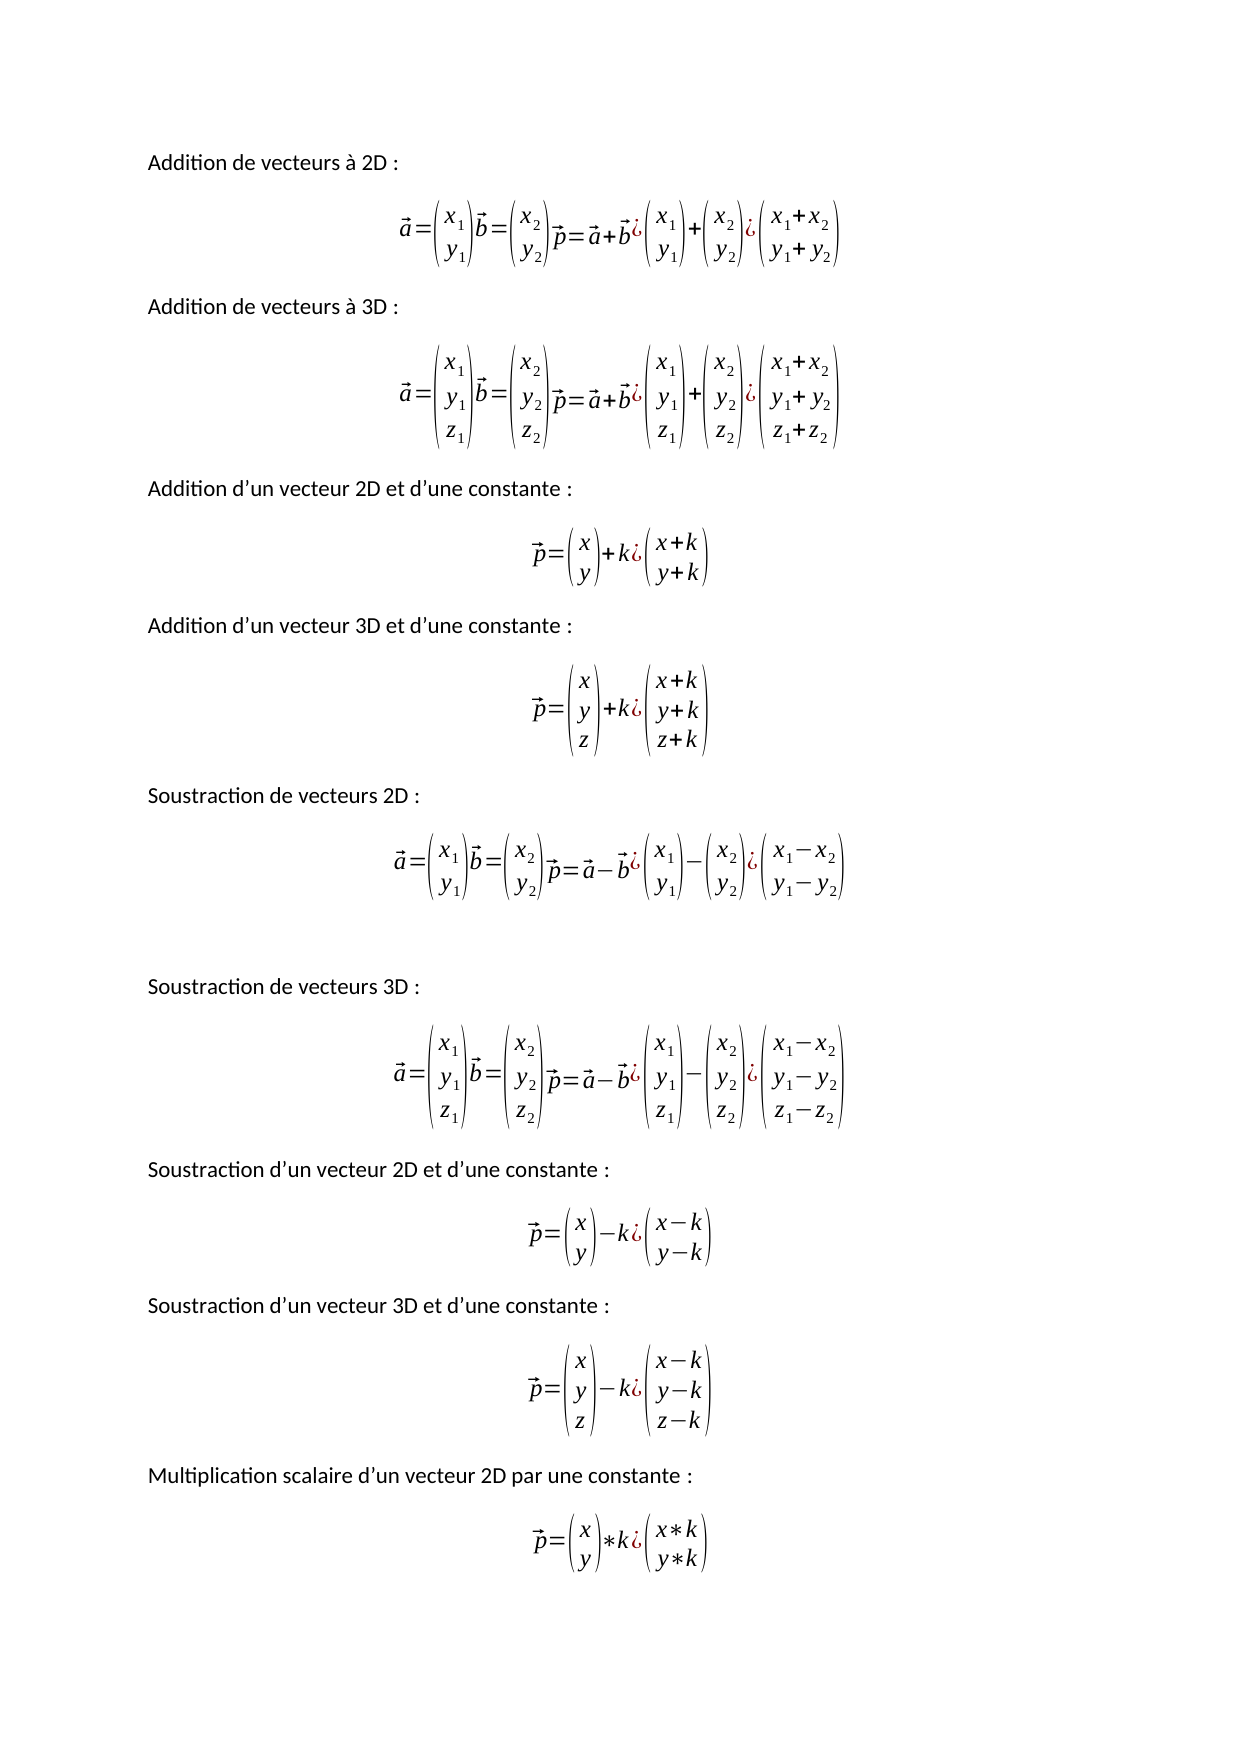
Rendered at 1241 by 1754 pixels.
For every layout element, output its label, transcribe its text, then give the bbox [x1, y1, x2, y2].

text Soustraction de vecteurs 2D : [148, 781, 1093, 809]
text Addition d’un vecteur 3D et d’une constante : [148, 611, 1093, 639]
text Addition de vecteurs à 2D : [148, 148, 1093, 176]
text Soustraction de vecteurs 3D : [148, 972, 1093, 1000]
text Soustraction d’un vecteur 2D et d’une constante : [148, 1155, 1093, 1183]
text Addition d’un vecteur 2D et d’une constante : [148, 474, 1093, 502]
text Addition de vecteurs à 3D : [148, 292, 1093, 320]
text Multiplication scalaire d’un vecteur 2D par une constante : [148, 1461, 1093, 1489]
text Soustraction d’un vecteur 3D et d’une constante : [148, 1291, 1093, 1319]
